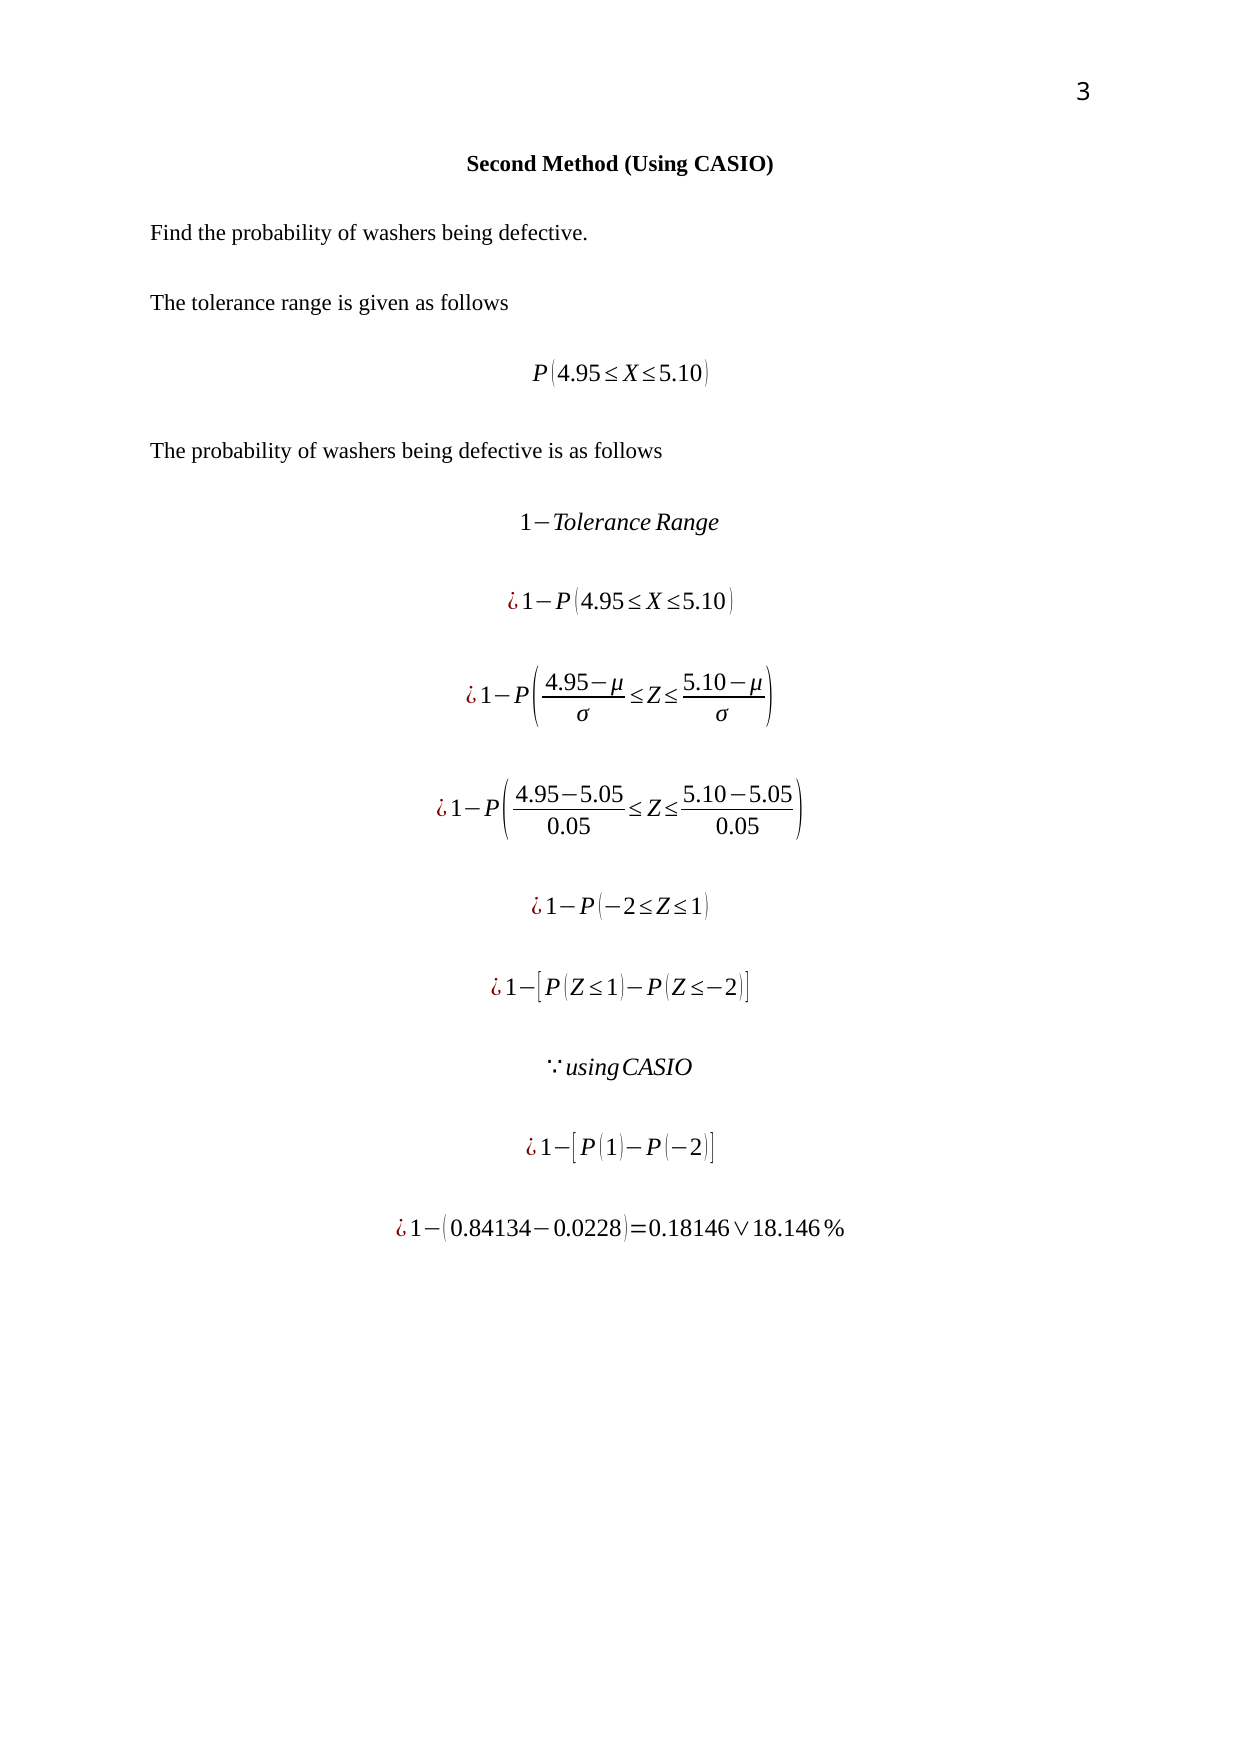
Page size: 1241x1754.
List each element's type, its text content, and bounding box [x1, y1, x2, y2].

text The probability of washers being defective is as follows [150, 437, 1090, 464]
text Find the probability of washers being defective. [150, 219, 1090, 246]
text Second Method (Using CASIO) [150, 150, 1090, 176]
text The tolerance range is given as follows [150, 289, 1090, 315]
